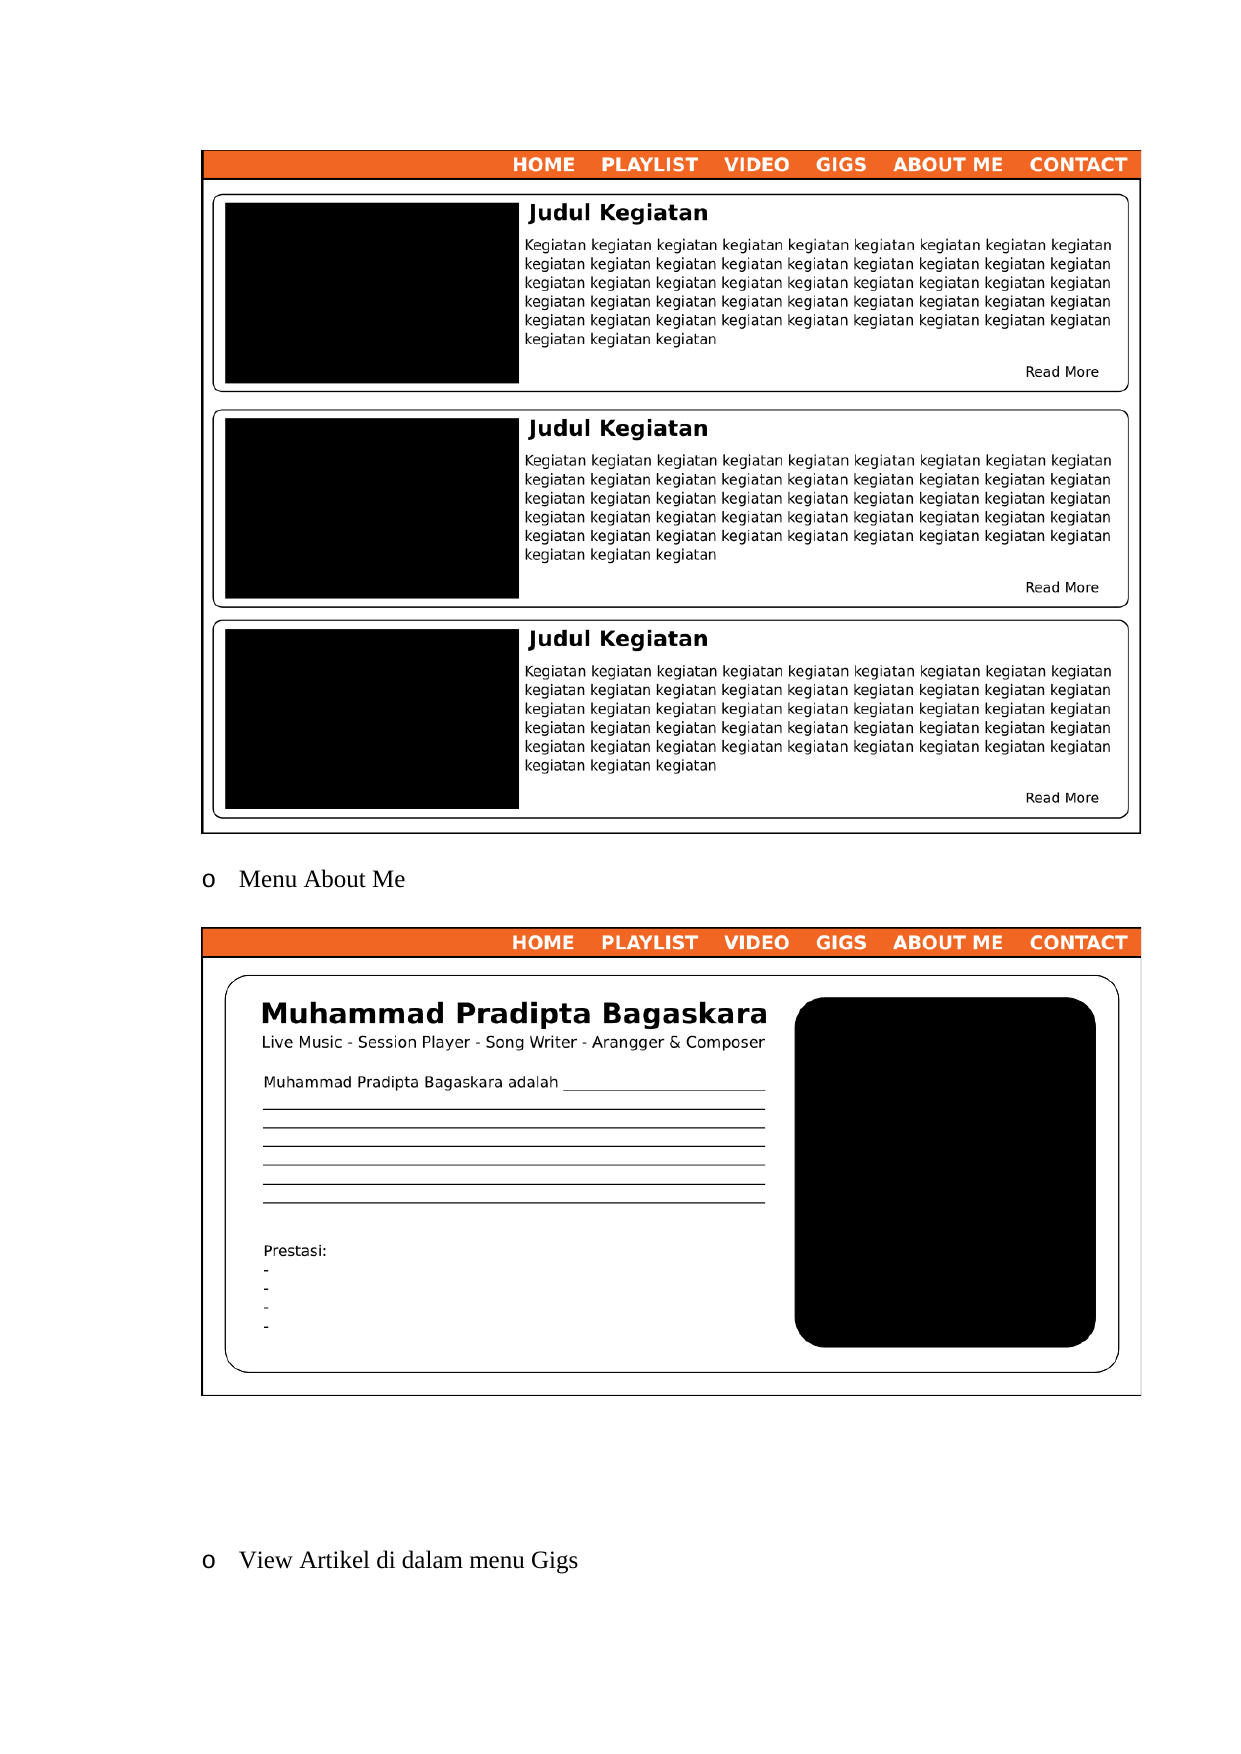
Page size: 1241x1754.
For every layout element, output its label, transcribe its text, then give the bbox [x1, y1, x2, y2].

list View Artikel di dalam menu Gigs [201, 1546, 1090, 1576]
picture [201, 150, 1142, 834]
picture [201, 927, 1142, 1396]
list Menu About Me [201, 864, 1090, 895]
